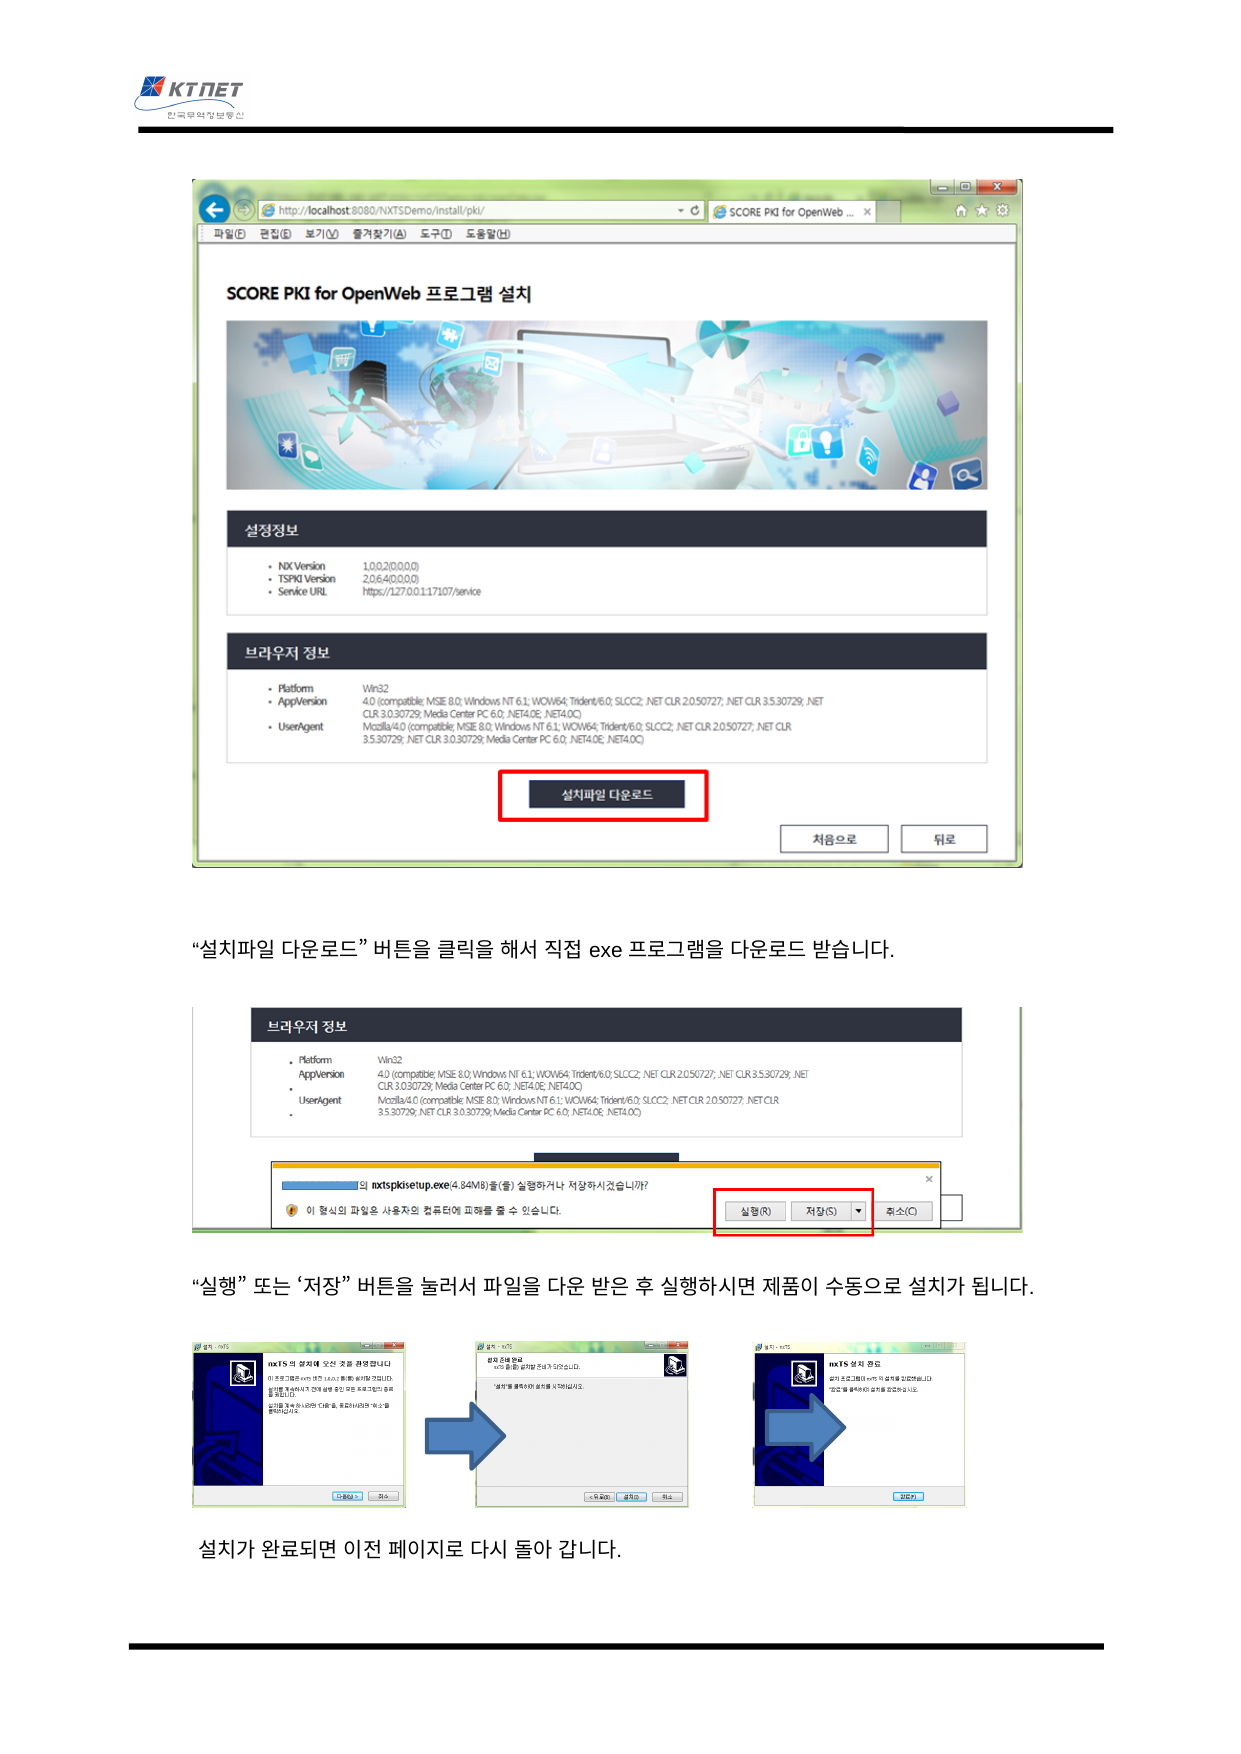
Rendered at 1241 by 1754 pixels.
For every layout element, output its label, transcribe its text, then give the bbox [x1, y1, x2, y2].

picture [131, 72, 250, 122]
picture [752, 1342, 967, 1508]
text “설치파일 다운로드” 버튼을 클릭을 해서 직접 exe 프로그램을 다운로드 받습니다. [192, 929, 1122, 967]
text 설치가 완료되면 이전 페이지로 다시 돌아 갑니다. [192, 1529, 1122, 1567]
picture [192, 179, 1023, 868]
picture [192, 1004, 1023, 1237]
picture [475, 1341, 689, 1508]
picture [192, 1342, 406, 1508]
text “실행” 또는 ‘저장” 버튼을 눌러서 파일을 다운 받은 후 실행하시면 제품이 수동으로 설치가 됩니다. [192, 1267, 1122, 1304]
